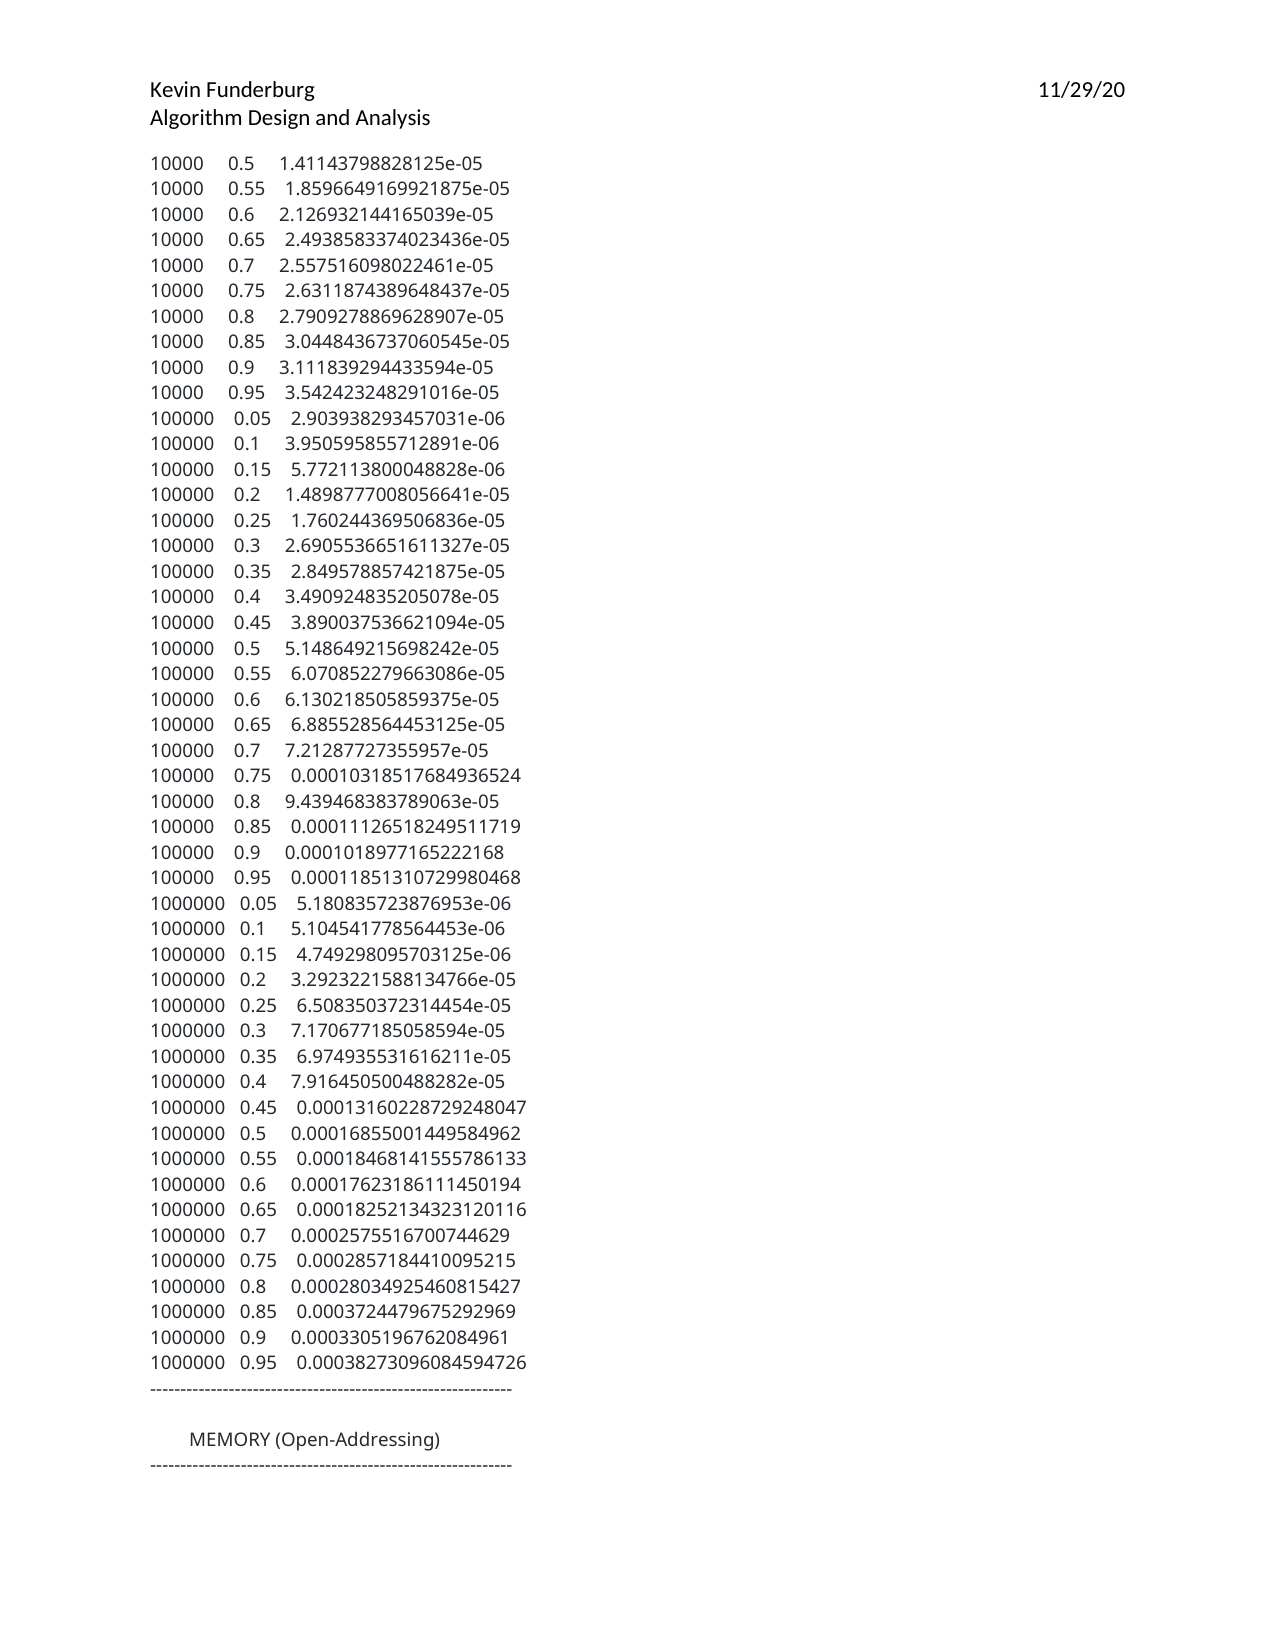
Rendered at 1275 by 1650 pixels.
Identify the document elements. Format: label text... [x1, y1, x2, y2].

text 1000000 0.8 0.00028034925460815427 [150, 1273, 1125, 1298]
text 1000000 0.45 0.00013160228729248047 [150, 1094, 1125, 1120]
text 1000000 0.9 0.0003305196762084961 [150, 1324, 1125, 1349]
text 100000 0.9 0.0001018977165222168 [150, 839, 1125, 864]
text 1000000 0.95 0.00038273096084594726 [150, 1349, 1125, 1375]
text 100000 0.6 6.130218505859375e-05 [150, 686, 1125, 711]
text 10000 0.6 2.126932144165039e-05 [150, 201, 1125, 227]
text 100000 0.75 0.00010318517684936524 [150, 762, 1125, 788]
text 100000 0.2 1.4898777008056641e-05 [150, 482, 1125, 507]
text 1000000 0.2 3.2923221588134766e-05 [150, 967, 1125, 992]
text 100000 0.35 2.849578857421875e-05 [150, 558, 1125, 584]
text 1000000 0.35 6.974935531616211e-05 [150, 1043, 1125, 1069]
text MEMORY (Open-Addressing) [150, 1426, 1125, 1452]
text 10000 0.8 2.7909278869628907e-05 [150, 303, 1125, 329]
text 100000 0.15 5.772113800048828e-06 [150, 456, 1125, 482]
text 10000 0.9 3.111839294433594e-05 [150, 354, 1125, 380]
text 100000 0.55 6.070852279663086e-05 [150, 660, 1125, 686]
text 100000 0.5 5.148649215698242e-05 [150, 635, 1125, 660]
text 10000 0.75 2.6311874389648437e-05 [150, 278, 1125, 303]
text 1000000 0.55 0.00018468141555786133 [150, 1145, 1125, 1171]
text 1000000 0.75 0.0002857184410095215 [150, 1247, 1125, 1273]
text 1000000 0.5 0.00016855001449584962 [150, 1120, 1125, 1145]
text 1000000 0.6 0.00017623186111450194 [150, 1171, 1125, 1196]
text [150, 1452, 1125, 1477]
text 1000000 0.65 0.00018252134323120116 [150, 1196, 1125, 1222]
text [150, 1375, 1125, 1401]
text 10000 0.7 2.557516098022461e-05 [150, 252, 1125, 278]
text 100000 0.4 3.490924835205078e-05 [150, 584, 1125, 609]
text 100000 0.1 3.950595855712891e-06 [150, 431, 1125, 456]
text 10000 0.65 2.4938583374023436e-05 [150, 227, 1125, 252]
text 100000 0.65 6.885528564453125e-05 [150, 711, 1125, 737]
text 10000 0.85 3.0448436737060545e-05 [150, 329, 1125, 354]
text 100000 0.3 2.6905536651611327e-05 [150, 533, 1125, 558]
text 100000 0.25 1.760244369506836e-05 [150, 507, 1125, 533]
text 100000 0.45 3.890037536621094e-05 [150, 609, 1125, 635]
text 1000000 0.3 7.170677185058594e-05 [150, 1018, 1125, 1043]
text 1000000 0.05 5.180835723876953e-06 [150, 890, 1125, 916]
text 100000 0.95 0.00011851310729980468 [150, 864, 1125, 890]
text 1000000 0.7 0.0002575516700744629 [150, 1222, 1125, 1247]
text 100000 0.85 0.00011126518249511719 [150, 813, 1125, 839]
text 1000000 0.4 7.916450500488282e-05 [150, 1069, 1125, 1094]
text 100000 0.05 2.903938293457031e-06 [150, 405, 1125, 431]
text 1000000 0.85 0.0003724479675292969 [150, 1298, 1125, 1324]
text 1000000 0.1 5.104541778564453e-06 [150, 916, 1125, 941]
text 1000000 0.25 6.508350372314454e-05 [150, 992, 1125, 1018]
text 100000 0.8 9.439468383789063e-05 [150, 788, 1125, 813]
text 10000 0.55 1.8596649169921875e-05 [150, 176, 1125, 201]
text 10000 0.5 1.41143798828125e-05 [150, 150, 1125, 176]
text 100000 0.7 7.21287727355957e-05 [150, 737, 1125, 762]
text 10000 0.95 3.542423248291016e-05 [150, 380, 1125, 405]
text 1000000 0.15 4.749298095703125e-06 [150, 941, 1125, 967]
